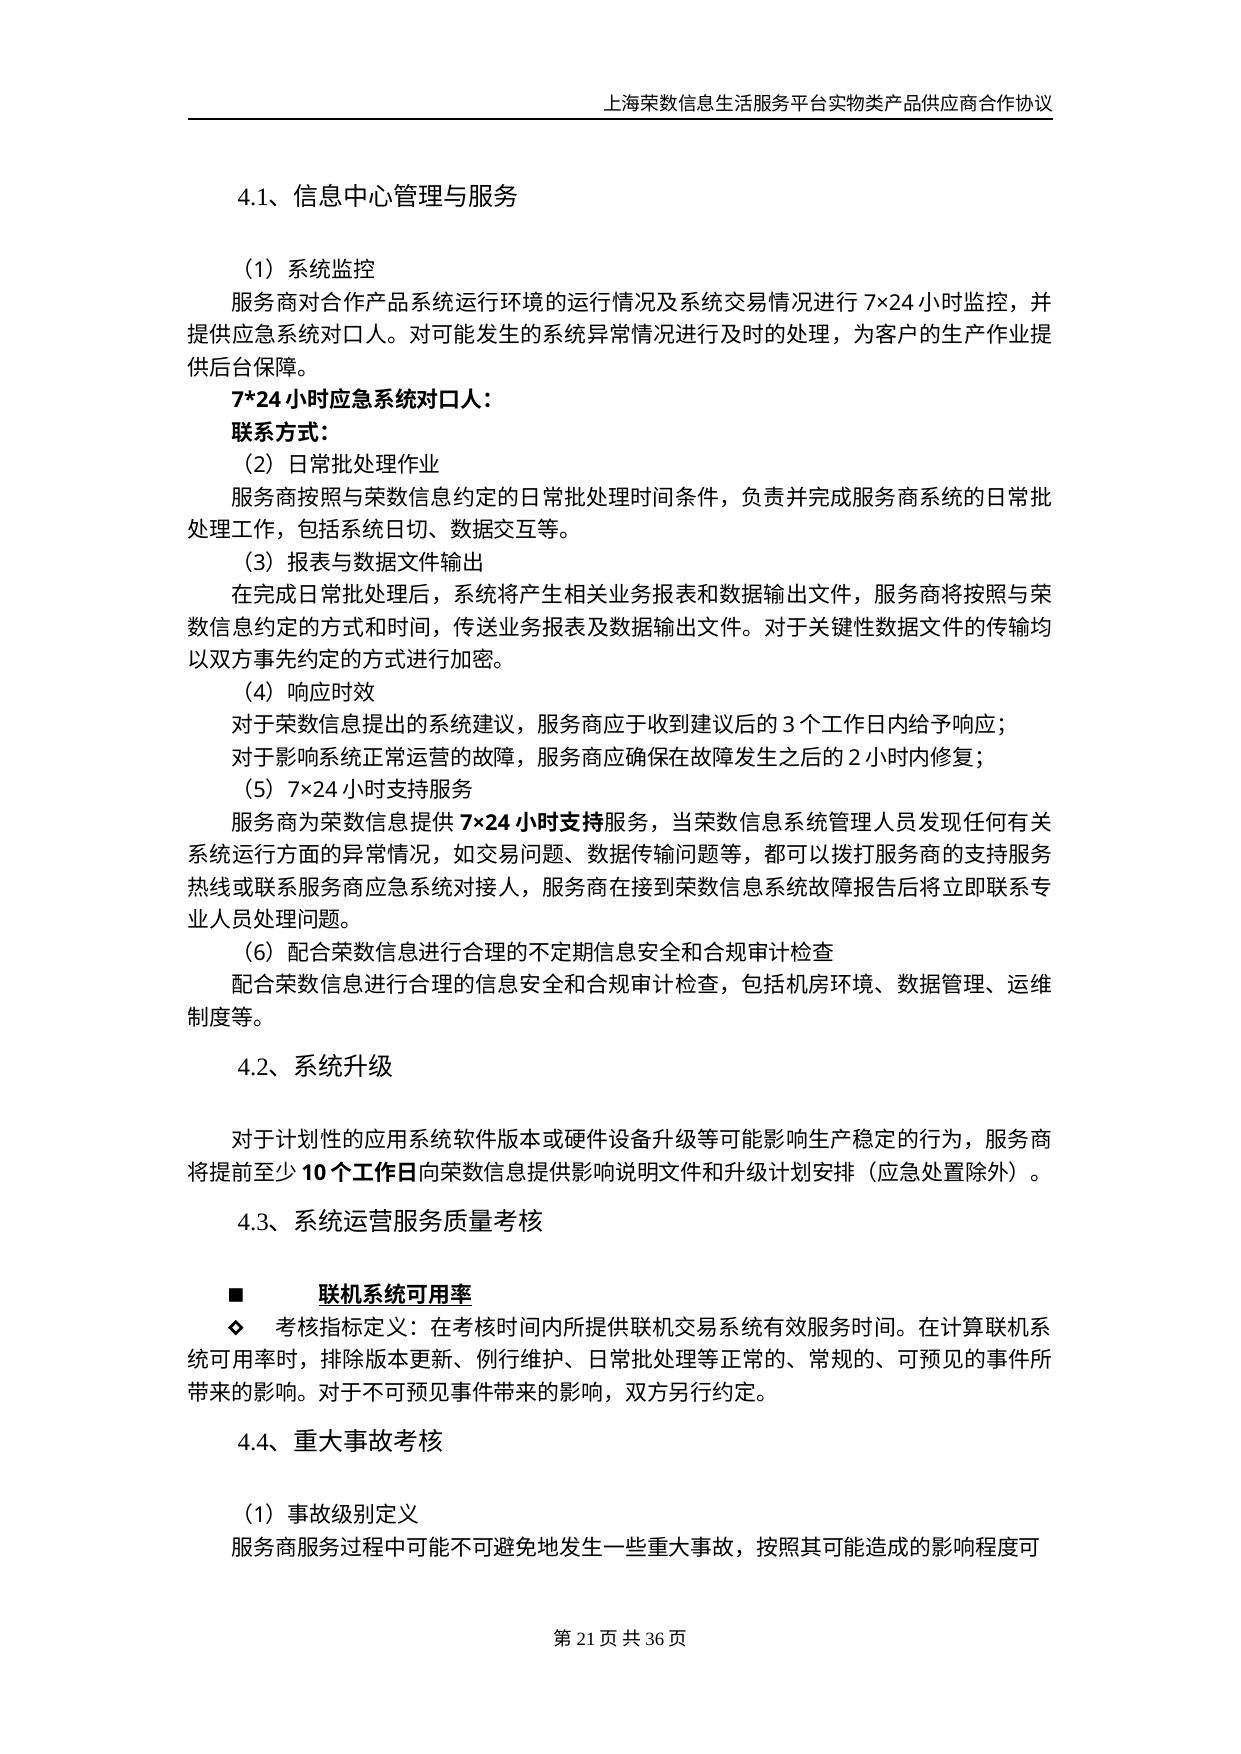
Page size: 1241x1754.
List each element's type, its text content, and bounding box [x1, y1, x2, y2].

list 考核指标定义：在考核时间内所提供联机交易系统有效服务时间。在计算联机系统可用率时，排除版本更新、例行维护、日常批处理等正常的、常规的、可预见的事件所带来的影响。对于不可预见事件带来的影响，双方另行约定。 [187, 1309, 1053, 1407]
text 联系方式： [187, 414, 1053, 447]
subtitle 4.3、系统运营服务质量考核 [187, 1187, 1053, 1252]
text 服务商对合作产品系统运行环境的运行情况及系统交易情况进行7×24小时监控，并提供应急系统对口人。对可能发生的系统异常情况进行及时的处理，为客户的生产作业提供后台保障。 [187, 284, 1053, 382]
text （1）事故级别定义 [231, 1497, 1053, 1529]
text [187, 1529, 1053, 1562]
text 对于荣数信息提出的系统建议，服务商应于收到建议后的3个工作日内给予响应； [187, 707, 1053, 739]
text （4）响应时效 [231, 674, 1053, 707]
text （6）配合荣数信息进行合理的不定期信息安全和合规审计检查 [231, 934, 1053, 967]
text 对于计划性的应用系统软件版本或硬件设备升级等可能影响生产稳定的行为，服务商将提前至少10个工作日向荣数信息提供影响说明文件和升级计划安排（应急处置除外）。 [187, 1122, 1053, 1187]
text 服务商为荣数信息提供7×24小时支持服务，当荣数信息系统管理人员发现任何有关系统运行方面的异常情况，如交易问题、数据传输问题等，都可以拨打服务商的支持服务热线或联系服务商应急系统对接人，服务商在接到荣数信息系统故障报告后将立即联系专业人员处理问题。 [187, 804, 1053, 934]
subtitle 4.4、重大事故考核 [187, 1407, 1053, 1472]
subtitle 4.2、系统升级 [187, 1032, 1053, 1097]
subtitle 4.1、信息中心管理与服务 [187, 162, 1053, 227]
text 7*24小时应急系统对口人： [187, 382, 1053, 414]
text （2）日常批处理作业 [231, 447, 1053, 479]
text 配合荣数信息进行合理的信息安全和合规审计检查，包括机房环境、数据管理、运维制度等。 [187, 967, 1053, 1032]
text （3）报表与数据文件输出 [231, 544, 1053, 577]
text 服务商按照与荣数信息约定的日常批处理时间条件，负责并完成服务商系统的日常批处理工作，包括系统日切、数据交互等。 [187, 479, 1053, 544]
text （1）系统监控 [187, 252, 1053, 284]
text 对于影响系统正常运营的故障，服务商应确保在故障发生之后的2小时内修复； [187, 739, 1053, 772]
text （5）7×24小时支持服务 [231, 772, 1053, 804]
list 联机系统可用率 [189, 1277, 1053, 1309]
text 在完成日常批处理后，系统将产生相关业务报表和数据输出文件，服务商将按照与荣数信息约定的方式和时间，传送业务报表及数据输出文件。对于关键性数据文件的传输均以双方事先约定的方式进行加密。 [187, 577, 1053, 674]
